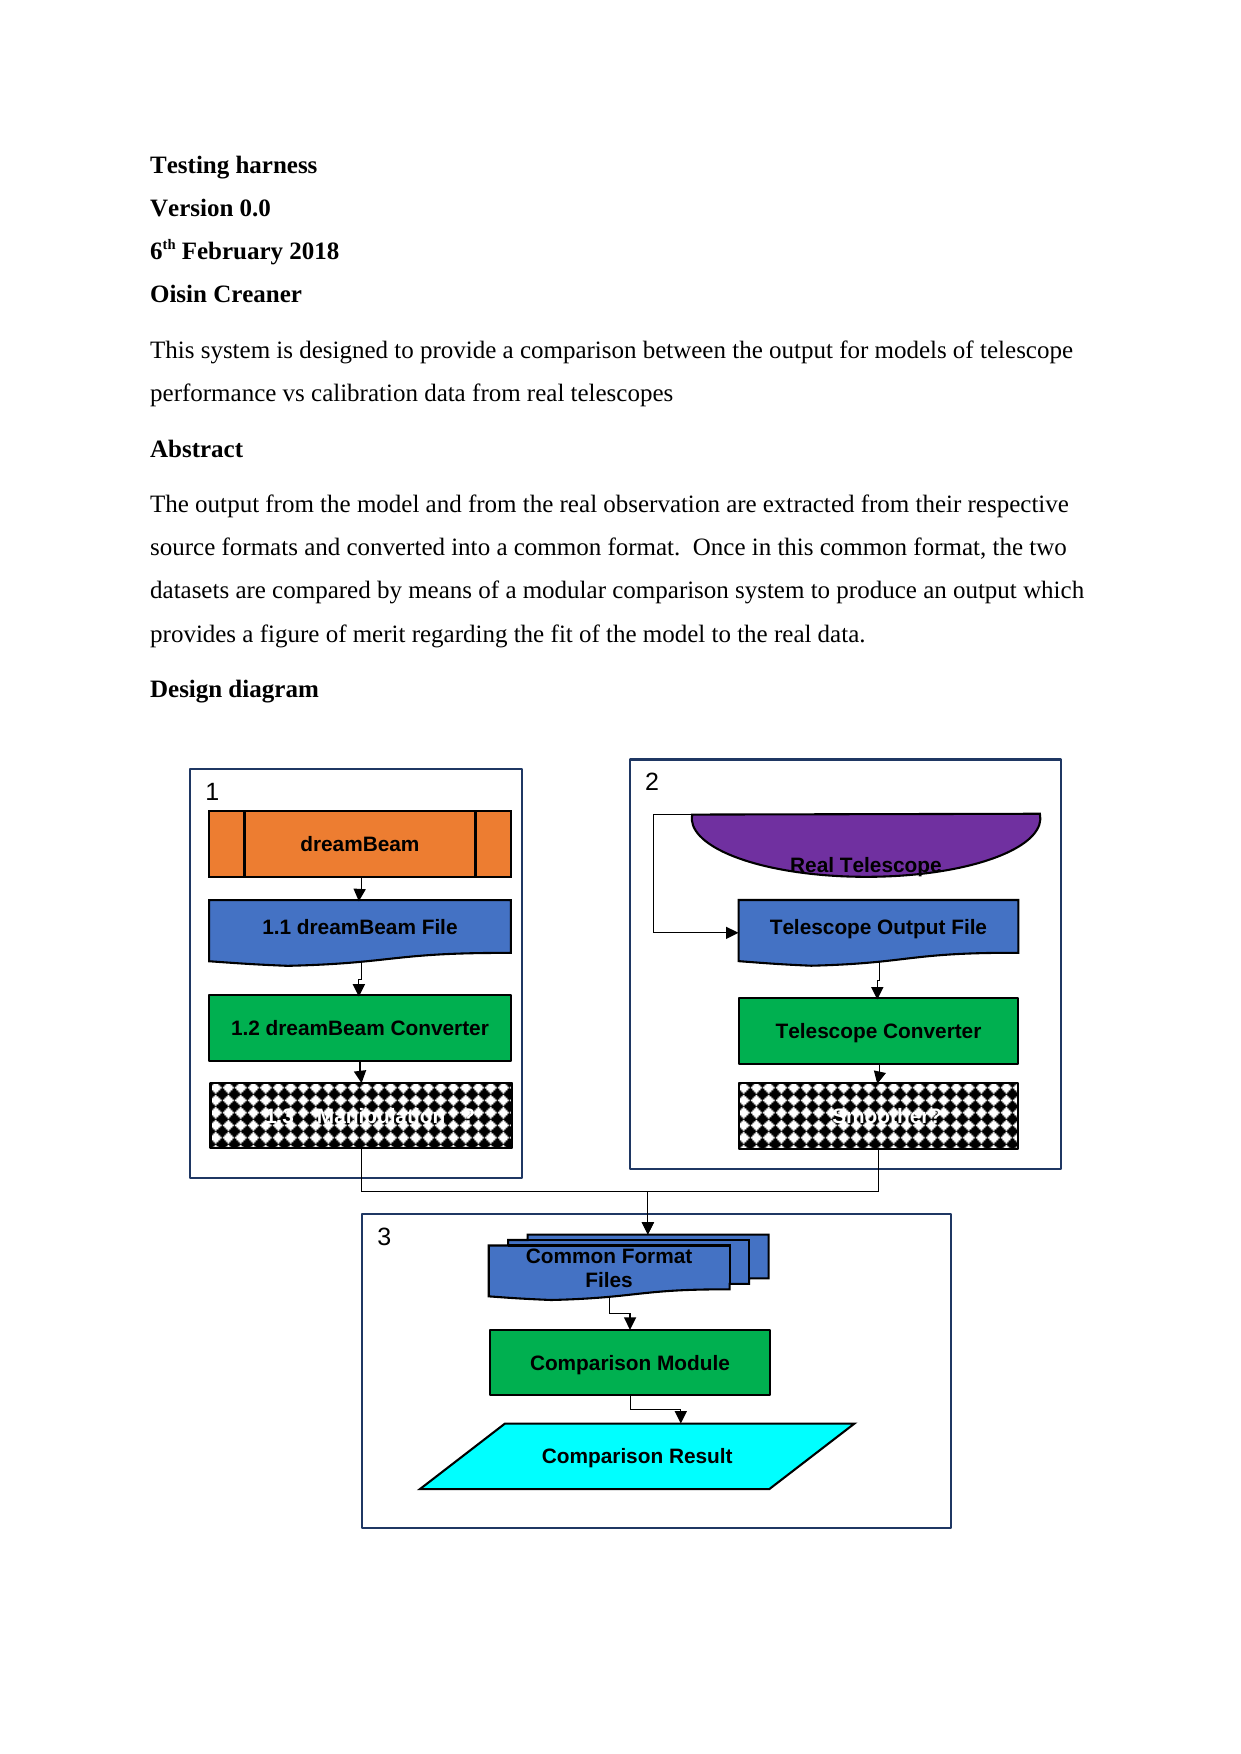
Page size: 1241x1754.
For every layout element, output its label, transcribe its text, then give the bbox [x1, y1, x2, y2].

text Design diagram [150, 674, 1090, 703]
picture [212, 1084, 511, 1147]
text Abstract [150, 434, 1090, 462]
text This system is designed to provide a comparison between the output for models of telescope performance vs calibration data from real telescopes [150, 335, 1090, 407]
text Testing harness Version 0.0 6th February 2018 Oisin Creaner [150, 150, 1090, 308]
picture [740, 1084, 1017, 1148]
text The output from the model and from the real observation are extracted from their respective source formats and converted into a common format. Once in this common format, the two datasets are compared by means of a modular comparison system to produce an output which provides a figure of merit regarding the fit of the model to the real data. [150, 489, 1090, 647]
